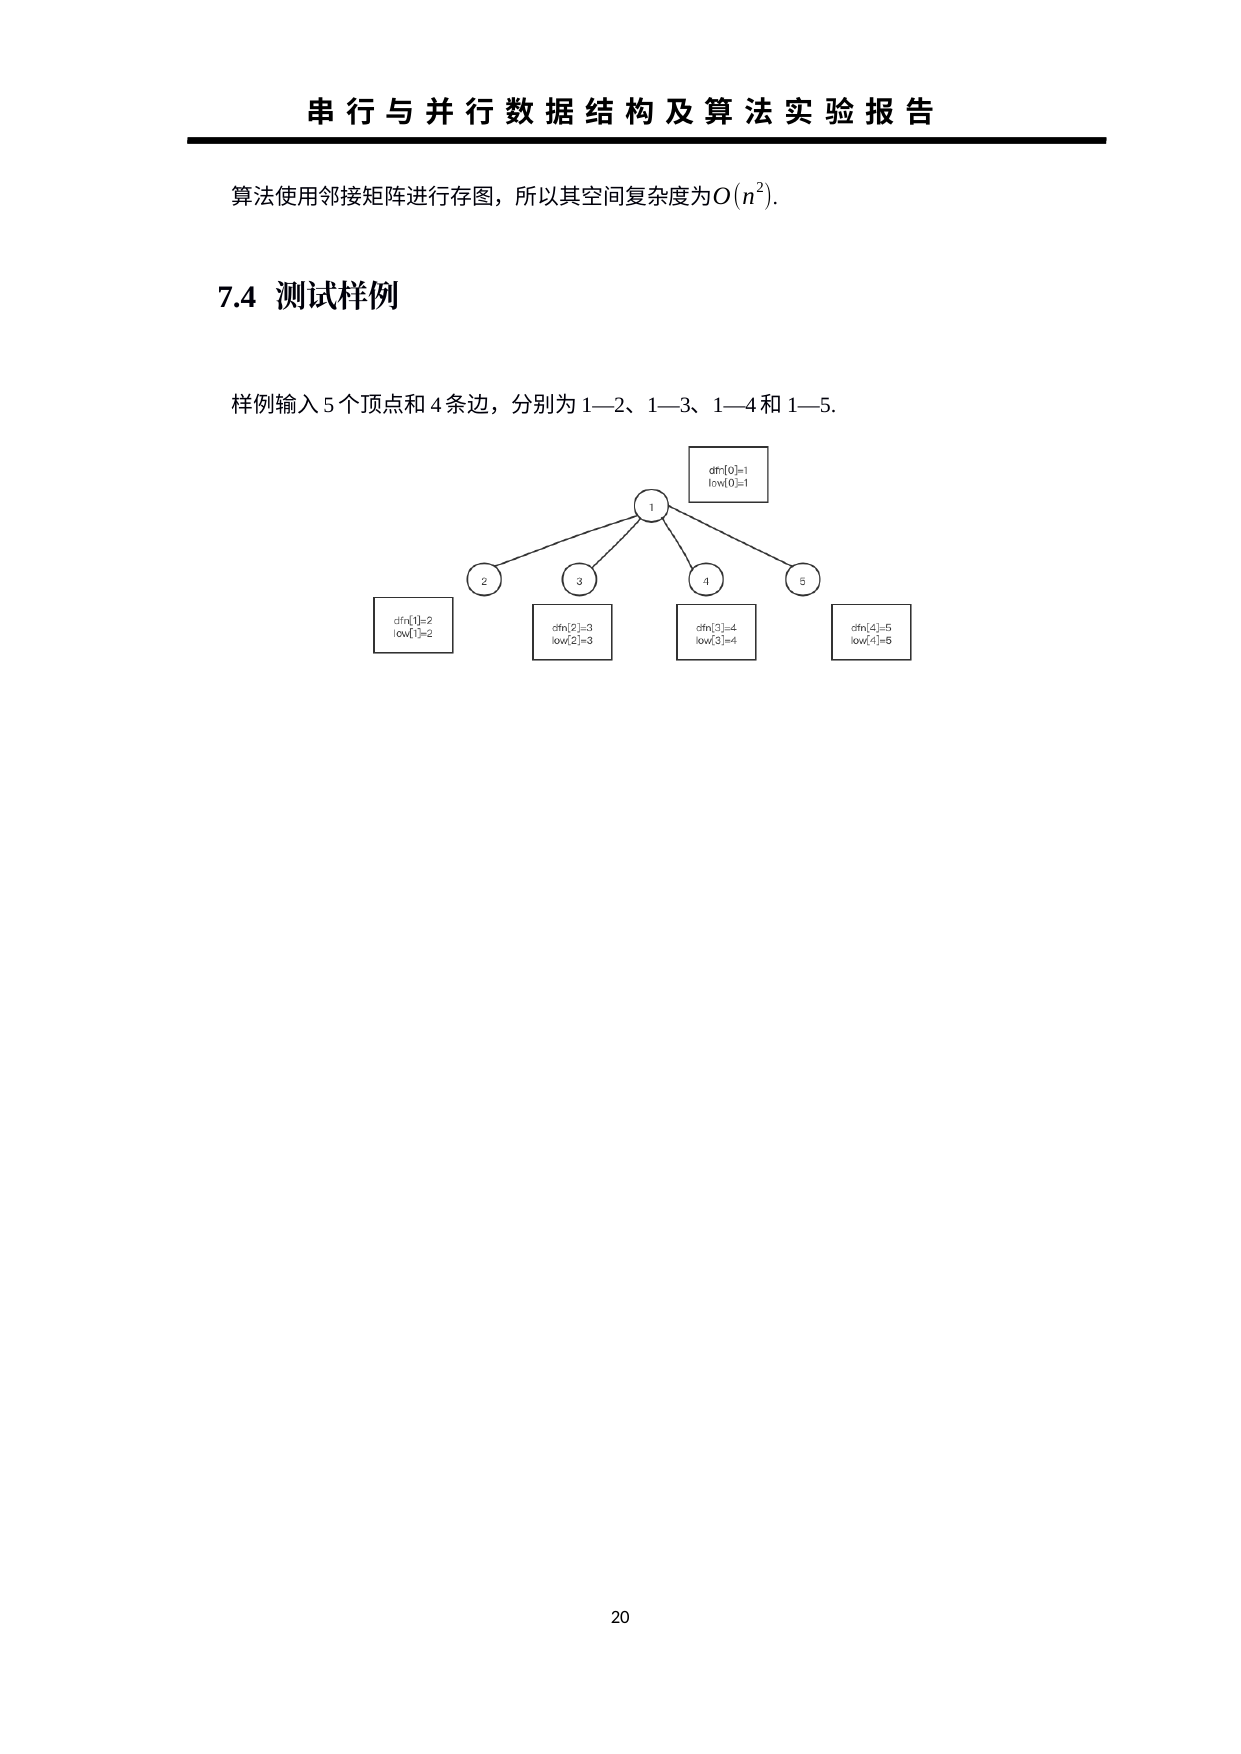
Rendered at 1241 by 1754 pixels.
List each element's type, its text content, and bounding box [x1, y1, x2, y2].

picture [354, 427, 930, 679]
subtitle 测试样例 [217, 262, 1053, 327]
text 算法使用邻接矩阵进行存图，所以其空间复杂度为. [187, 162, 1053, 227]
text 样例输入5个顶点和4条边，分别为1—2、1—3、1—4和1—5. [187, 387, 1053, 419]
